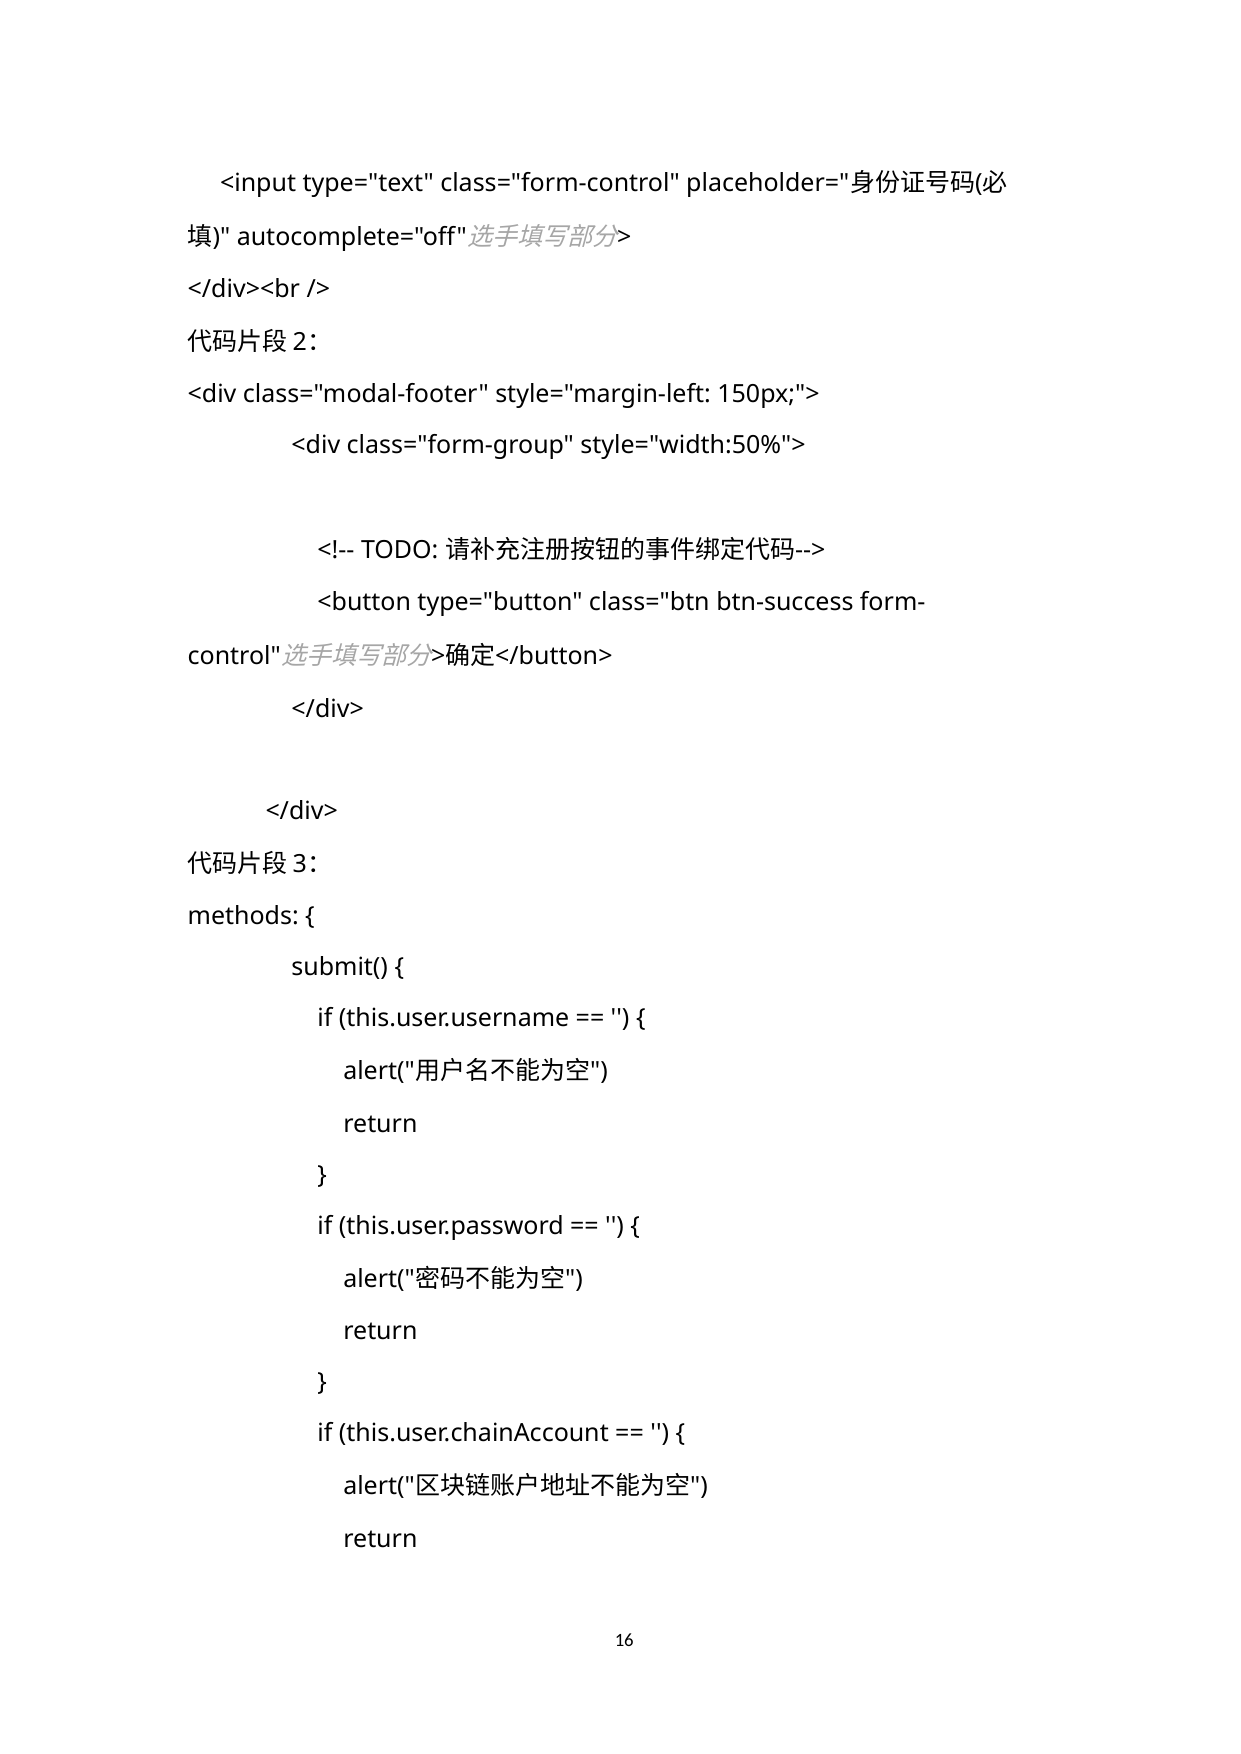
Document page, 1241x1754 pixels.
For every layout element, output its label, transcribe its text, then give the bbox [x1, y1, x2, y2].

text </div><br /> [187, 271, 1028, 305]
text if (this.user.username == '') { [187, 1000, 1028, 1034]
text <div class="form-group" style="width:50%"> [187, 427, 1028, 461]
text 代码片段2： [187, 322, 1028, 358]
text alert("区块链账户地址不能为空") [187, 1466, 1028, 1502]
text } [187, 1156, 1028, 1190]
text } [187, 1364, 1028, 1398]
text if (this.user.chainAccount == '') { [187, 1415, 1028, 1449]
text return [187, 1313, 1028, 1347]
text <input type="text" class="form-control" placeholder="身份证号码(必填)" autocomplete="off"选手填写部分> [187, 162, 1028, 253]
text submit() { [187, 949, 1028, 983]
text <div class="modal-footer" style="margin-left: 150px;"> [187, 376, 1028, 410]
text return [187, 1520, 1028, 1554]
text return [187, 1105, 1028, 1139]
text alert("密码不能为空") [187, 1258, 1028, 1294]
text 代码片段3： [187, 843, 1028, 879]
text methods: { [187, 898, 1028, 932]
text </div> [187, 792, 1028, 826]
text alert("用户名不能为空") [187, 1051, 1028, 1087]
text <button type="button" class="btn btn-success form-control"选手填写部分>确定</button> [187, 584, 1028, 672]
text <!-- TODO: 请补充注册按钮的事件绑定代码--> [187, 529, 1028, 566]
text </div> [187, 690, 1028, 724]
text if (this.user.password == '') { [187, 1207, 1028, 1241]
